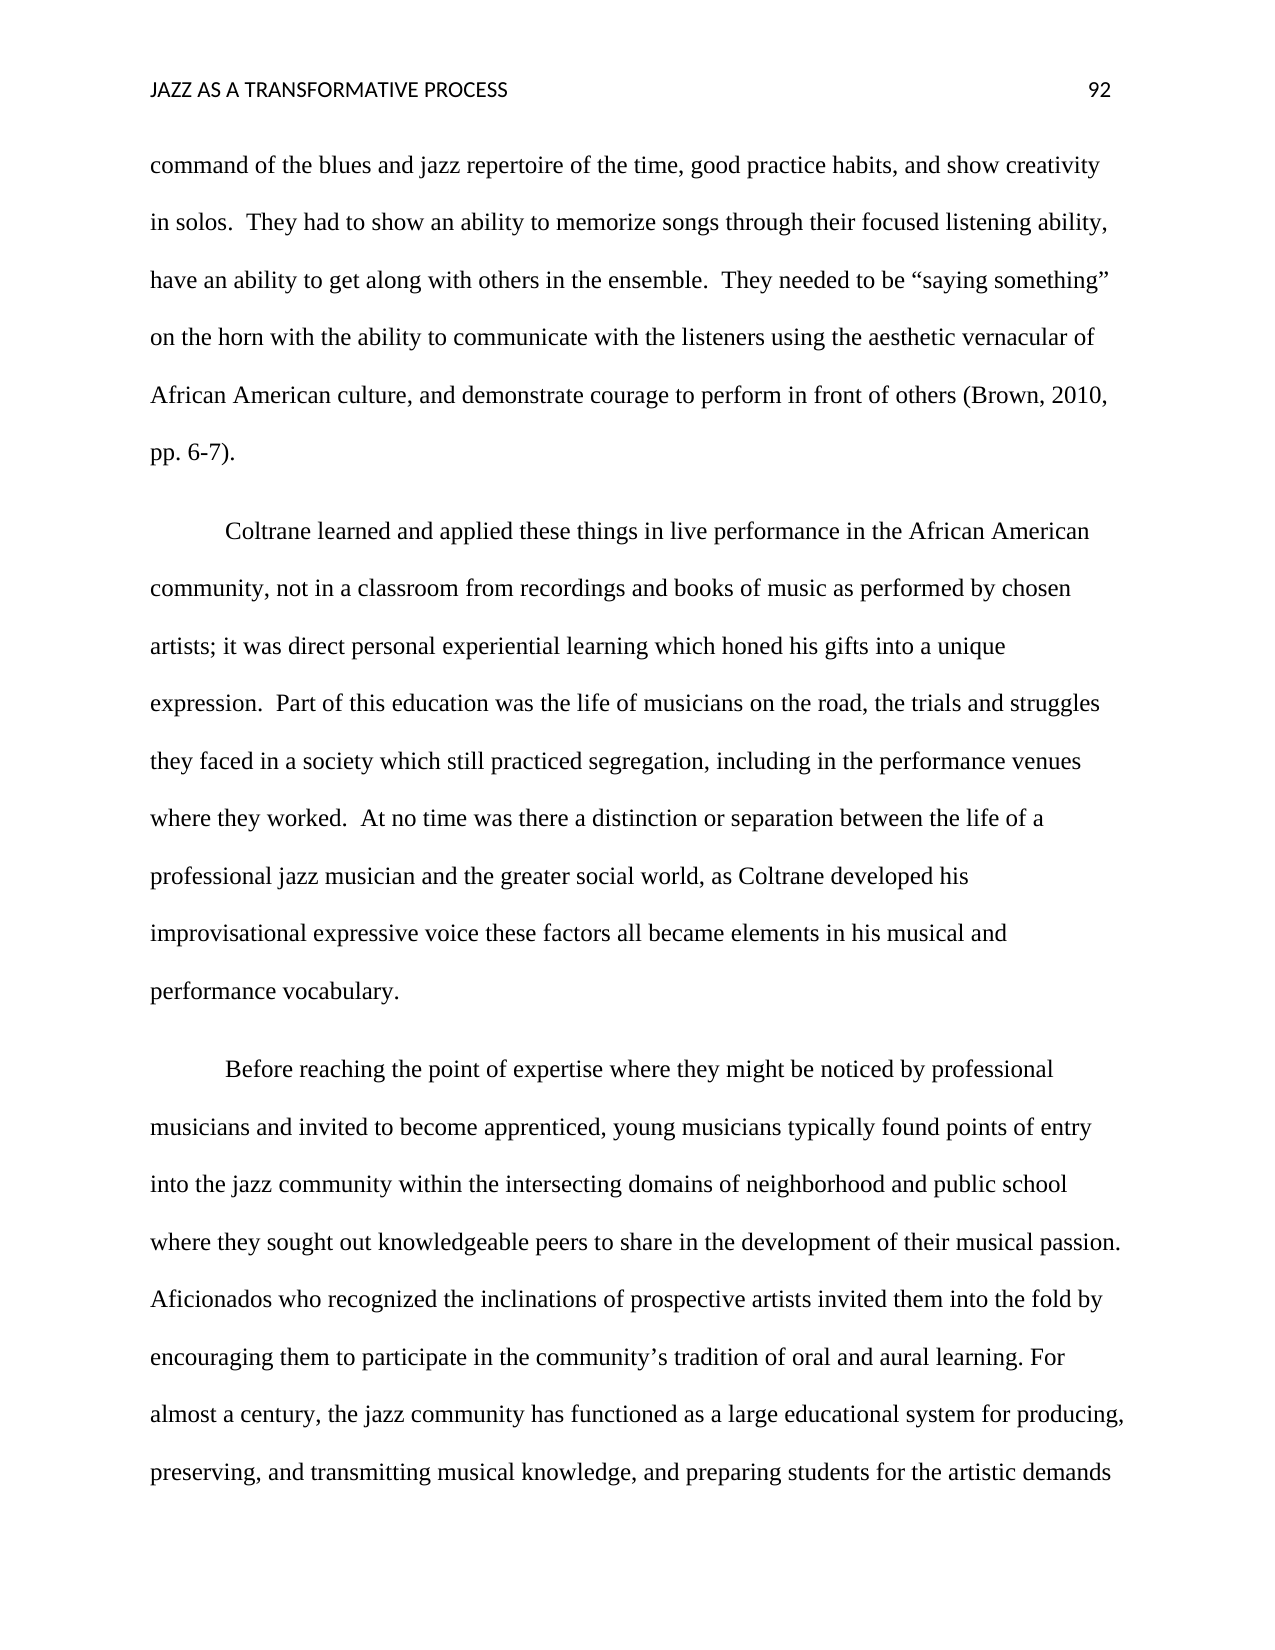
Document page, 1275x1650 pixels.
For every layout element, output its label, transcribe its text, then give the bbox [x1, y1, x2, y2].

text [150, 150, 1125, 466]
text Coltrane learned and applied these things in live performance in the African American community, not in a classroom from recordings and books of music as performed by chosen artists; it was direct personal experiential learning which honed his gifts into a unique expression. Part of this education was the life of musicians on the road, the trials and struggles they faced in a society which still practiced segregation, including in the performance venues where they worked. At no time was there a distinction or separation between the life of a professional jazz musician and the greater social world, as Coltrane developed his improvisational expressive voice these factors all became elements in his musical and performance vocabulary. [150, 516, 1125, 1004]
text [150, 1054, 1125, 1485]
